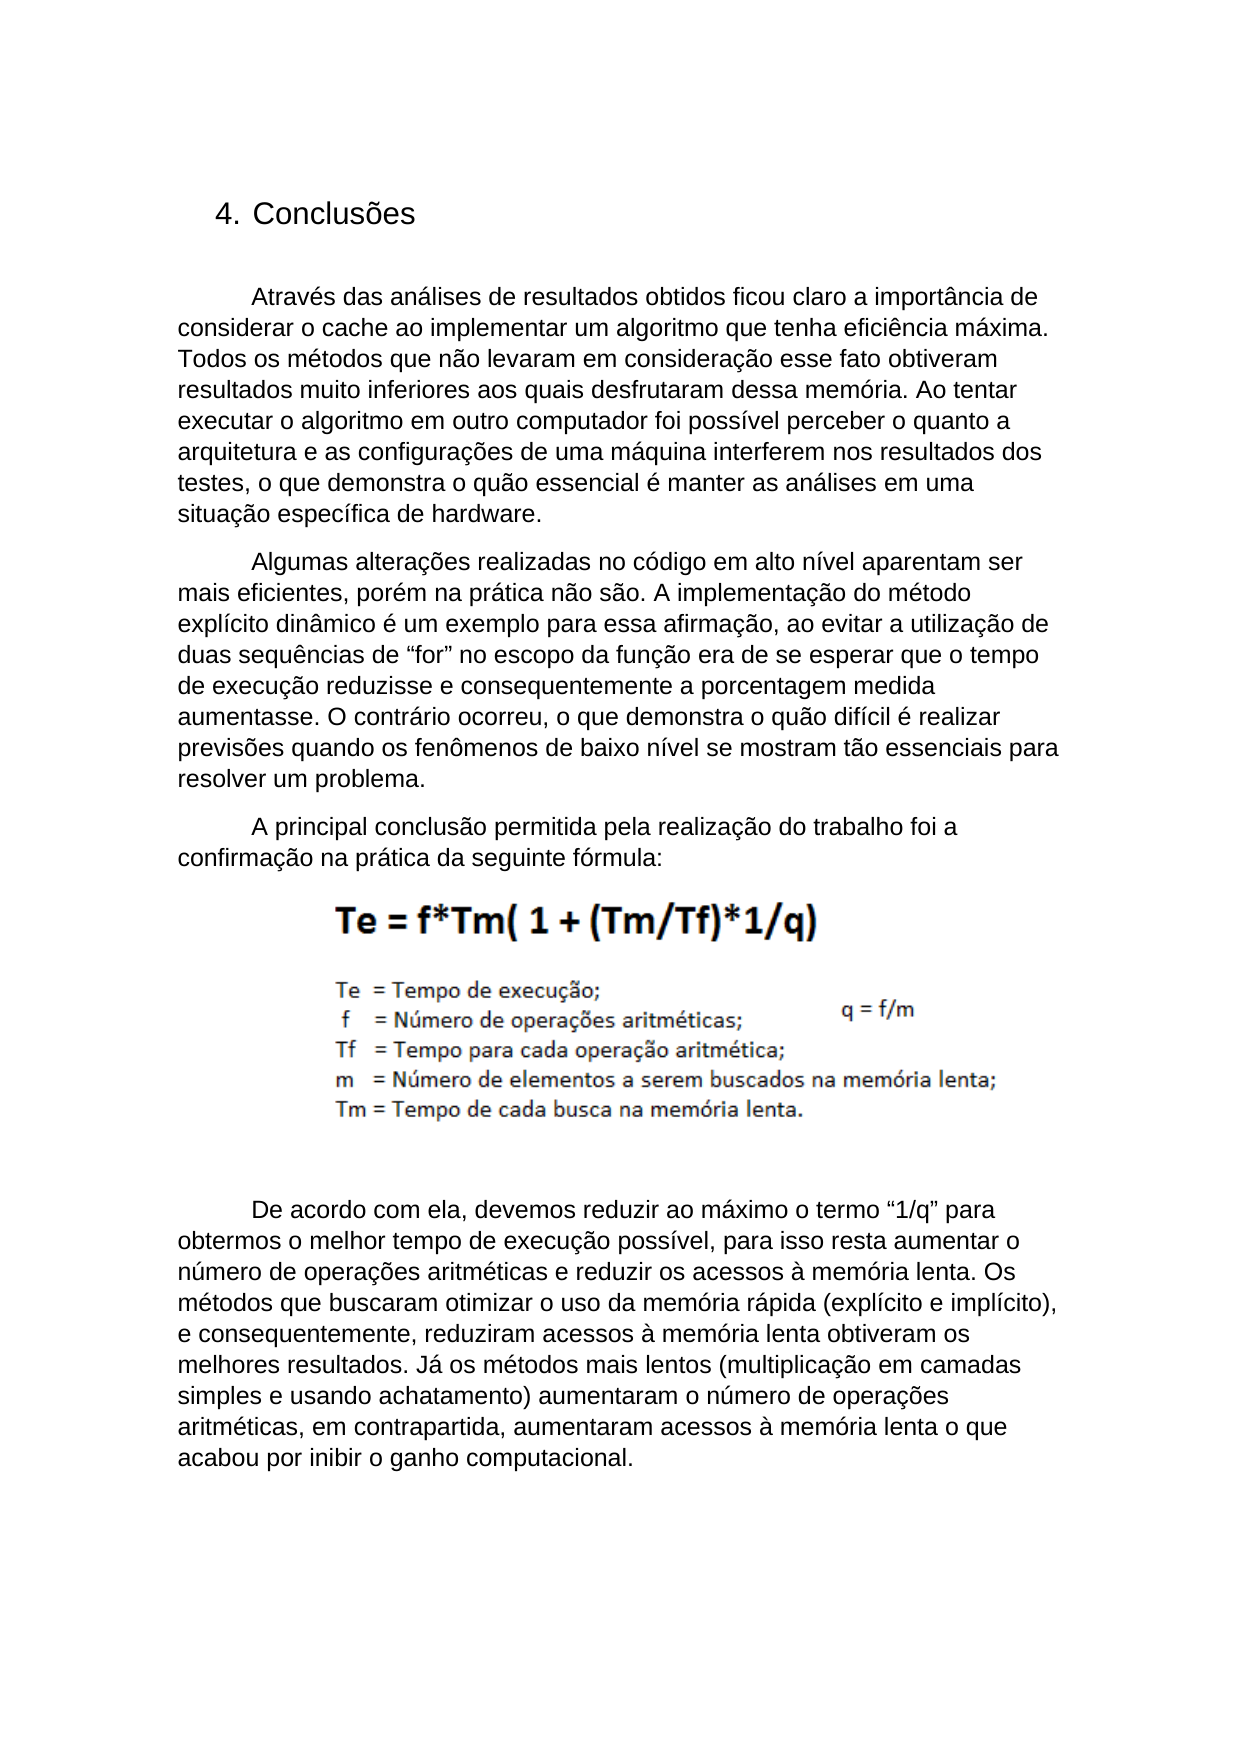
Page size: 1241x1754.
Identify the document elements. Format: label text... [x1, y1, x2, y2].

text A principal conclusão permitida pela realização do trabalho foi a confirmação na prática da seguinte fórmula: [177, 812, 1063, 872]
text De acordo com ela, devemos reduzir ao máximo o termo “1/q” para obtermos o melhor tempo de execução possível, para isso resta aumentar o número de operações aritméticas e reduzir os acessos à memória lenta. Os métodos que buscaram otimizar o uso da memória rápida (explícito e implícito), e consequentemente, reduziram acessos à memória lenta obtiveram os melhores resultados. Já os métodos mais lentos (multiplicação em camadas simples e usando achatamento) aumentaram o número de operações aritméticas, em contrapartida, aumentaram acessos à memória lenta o que acabou por inibir o ganho computacional. [177, 1195, 1063, 1472]
text Algumas alterações realizadas no código em alto nível aparentam ser mais eficientes, porém na prática não são. A implementação do método explícito dinâmico é um exemplo para essa afirmação, ao evitar a utilização de duas sequências de “for” no escopo da função era de se esperar que o tempo de execução reduzisse e consequentemente a porcentagem medida aumentasse. O contrário ocorreu, o que demonstra o quão difícil é realizar previsões quando os fenômenos de baixo nível se mostram tão essenciais para resolver um problema. [177, 547, 1063, 793]
picture [320, 890, 1012, 1128]
list Conclusões [215, 195, 1063, 231]
text Através das análises de resultados obtidos ficou claro a importância de considerar o cache ao implementar um algoritmo que tenha eficiência máxima. Todos os métodos que não levaram em consideração esse fato obtiveram resultados muito inferiores aos quais desfrutaram dessa memória. Ao tentar executar o algoritmo em outro computador foi possível perceber o quanto a arquitetura e as configurações de uma máquina interferem nos resultados dos testes, o que demonstra o quão essencial é manter as análises em uma situação específica de hardware. [177, 282, 1063, 528]
